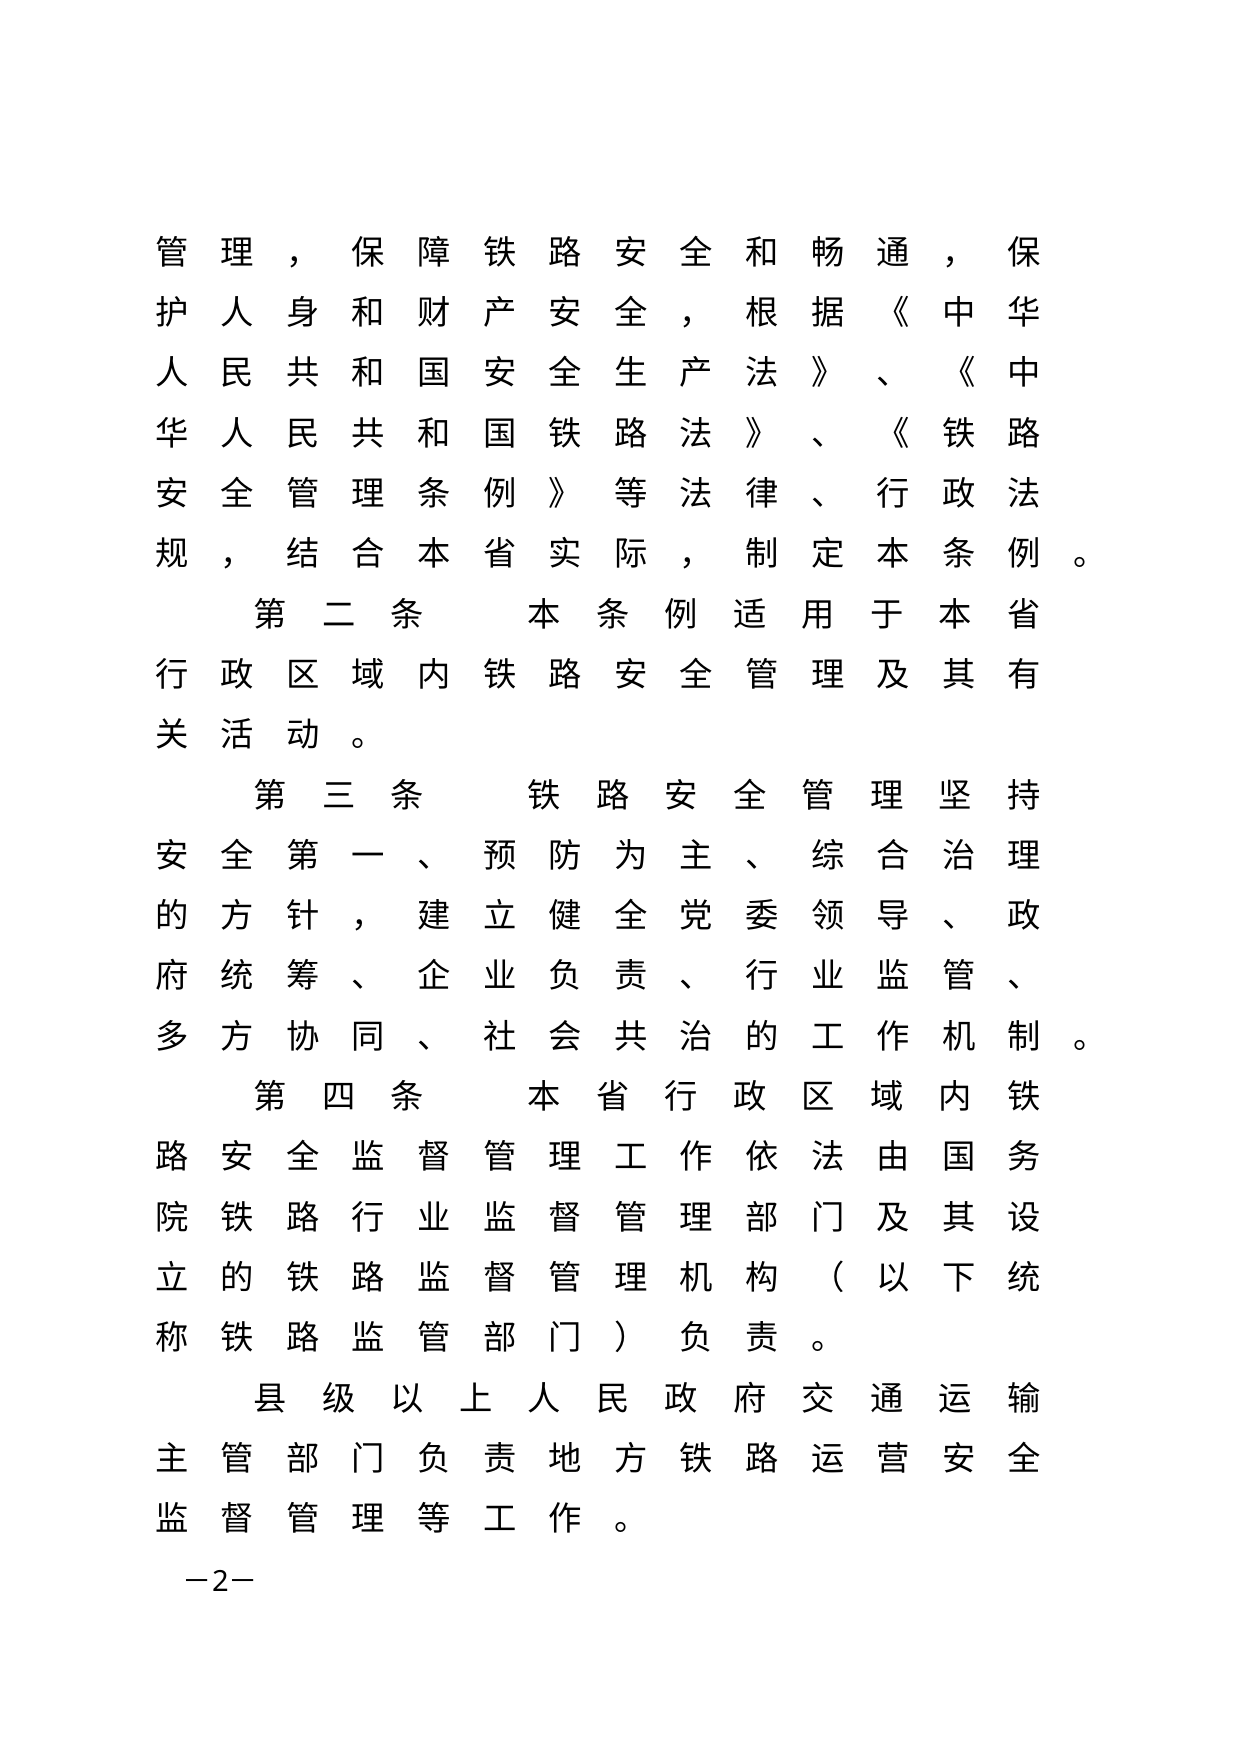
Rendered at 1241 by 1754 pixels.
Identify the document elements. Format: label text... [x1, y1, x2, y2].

text 第四条 本省行政区域内铁路安全监督管理工作依法由国务院铁路行业监督管理部门及其设立的铁路监督管理机构（以下统称铁路监管部门）负责。 [155, 1064, 1073, 1365]
text 第一条 为了加强铁路安全管理，保障铁路安全和畅通，保护人身和财产安全，根据《中华人民共和国安全生产法》、《中华人民共和国铁路法》、《铁路安全管理条例》等法律、行政法规，结合本省实际，制定本条例。 [155, 219, 1073, 581]
text 县级以上人民政府交通运输主管部门负责地方铁路运营安全监督管理等工作。 [155, 1365, 1073, 1546]
text 第三条 铁路安全管理坚持安全第一、预防为主、综合治理的方针，建立健全党委领导、政府统筹、企业负责、行业监管、多方协同、社会共治的工作机制。 [155, 762, 1073, 1064]
text 第二条 本条例适用于本省行政区域内铁路安全管理及其有关活动。 [155, 581, 1073, 762]
